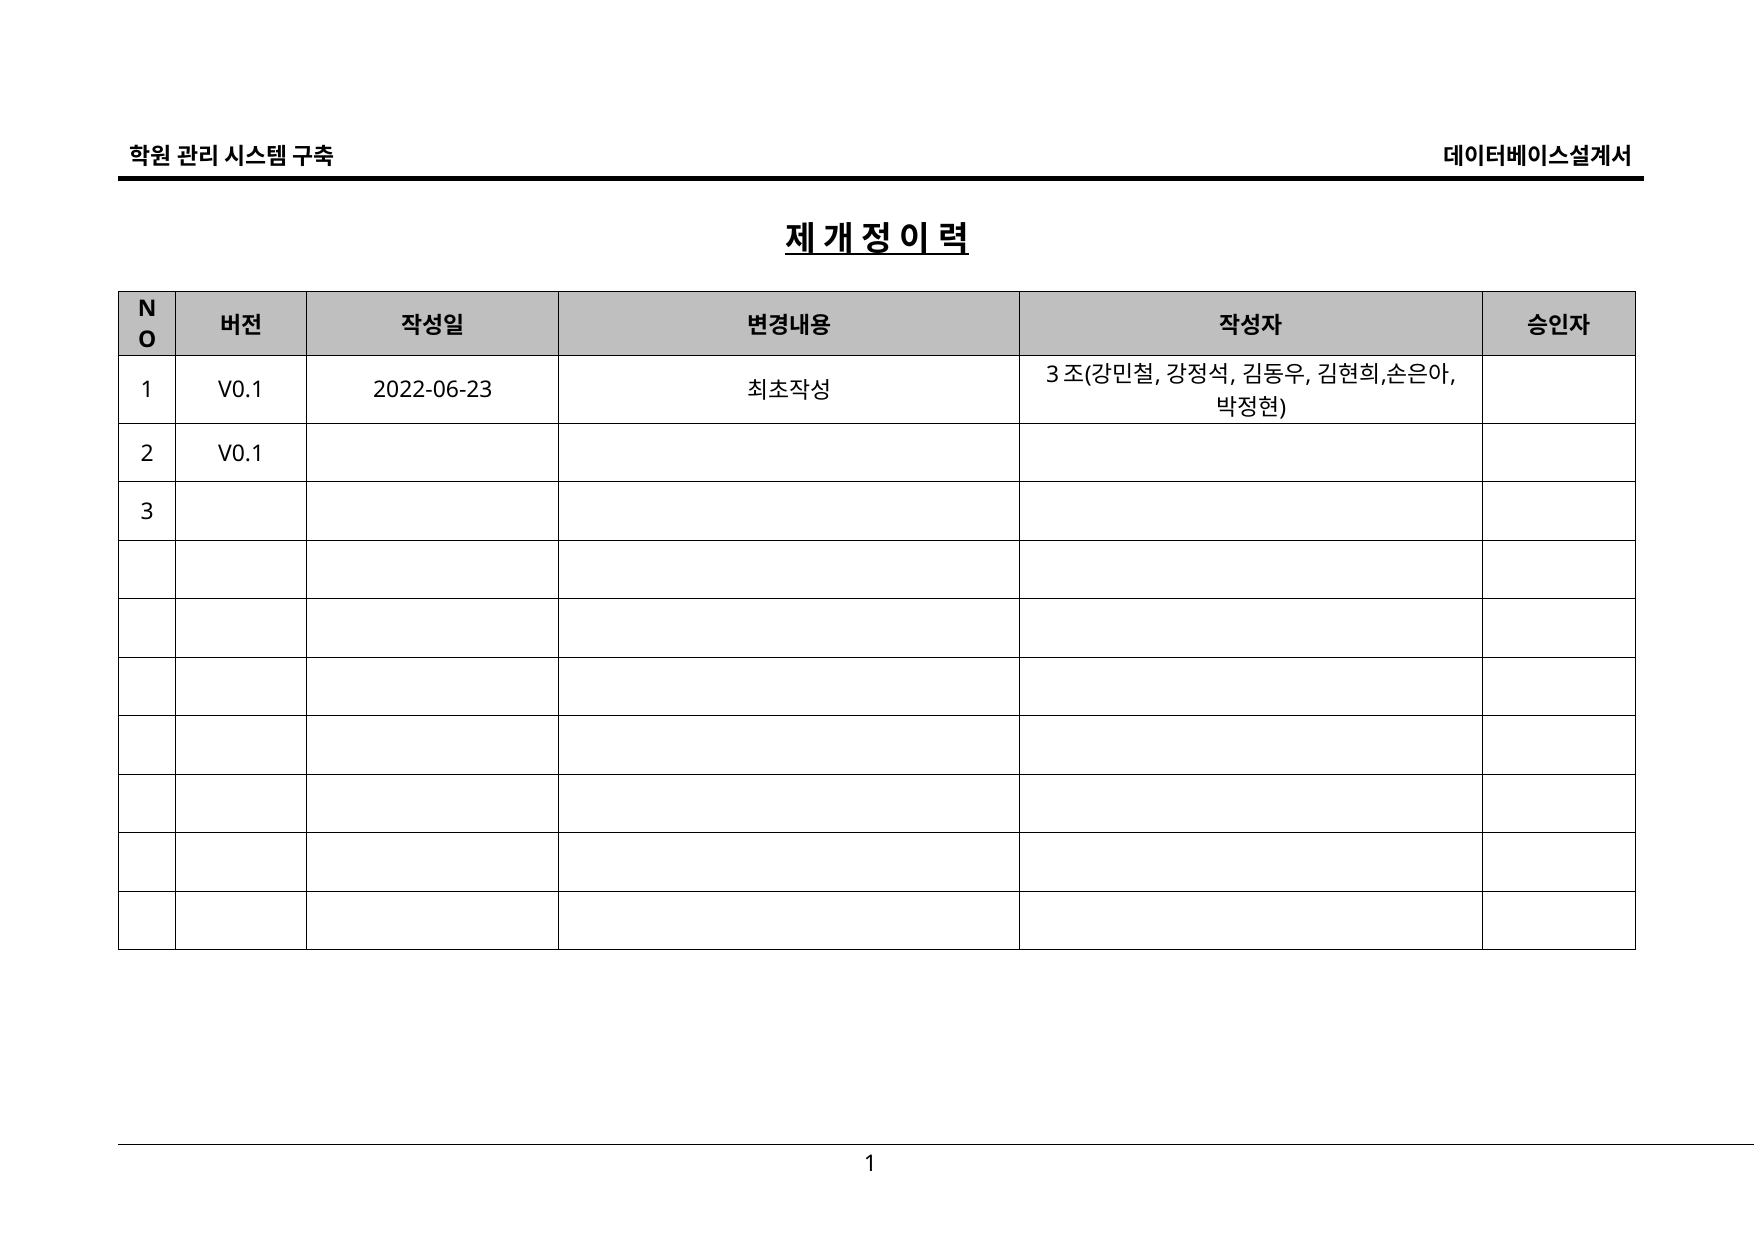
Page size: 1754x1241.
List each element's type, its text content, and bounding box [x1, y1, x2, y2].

table_cell [1020, 541, 1482, 598]
table_cell [1483, 892, 1635, 949]
table_cell [1483, 541, 1635, 598]
table_cell [176, 541, 306, 598]
table_cell [1483, 356, 1635, 422]
table_header 버전 [176, 292, 306, 355]
table_cell [119, 833, 175, 891]
table_cell [559, 892, 1019, 949]
table_cell [1483, 716, 1635, 774]
table_cell [559, 833, 1019, 891]
table_header NO [119, 292, 175, 355]
table_cell [307, 775, 558, 832]
table_cell [307, 892, 558, 949]
table_cell [559, 599, 1019, 657]
table_cell [307, 716, 558, 774]
table_header 작성일 [307, 292, 558, 355]
table_cell [559, 482, 1019, 539]
table_cell [1483, 775, 1635, 832]
table_cell [1020, 599, 1482, 657]
table_header 작성자 [1020, 292, 1482, 355]
table_cell [119, 599, 175, 657]
table_cell 2022-06-23 [307, 356, 558, 422]
table_cell [176, 658, 306, 715]
table_cell 3 [119, 482, 175, 539]
table_cell [176, 892, 306, 949]
table_cell [1483, 482, 1635, 539]
table_cell [1020, 658, 1482, 715]
table_cell [559, 775, 1019, 832]
table_cell [1483, 833, 1635, 891]
table_cell [176, 482, 306, 539]
table_cell [176, 599, 306, 657]
table_cell [307, 658, 558, 715]
table_cell [307, 424, 558, 481]
table_cell V0.1 [176, 356, 306, 422]
table_cell [559, 658, 1019, 715]
text 제 개 정 이 력 [118, 212, 1636, 260]
table_cell [1020, 833, 1482, 891]
table_cell 1 [119, 356, 175, 422]
table_cell [559, 716, 1019, 774]
table_cell [307, 482, 558, 539]
table_cell [1020, 482, 1482, 539]
table_cell [1020, 716, 1482, 774]
table_header 변경내용 [559, 292, 1019, 355]
table_cell [119, 892, 175, 949]
table_cell [307, 599, 558, 657]
table_cell [1020, 424, 1482, 481]
table_cell [1020, 892, 1482, 949]
table_cell [119, 658, 175, 715]
table_cell [176, 833, 306, 891]
table_cell [1020, 775, 1482, 832]
table_cell [119, 541, 175, 598]
table_header 승인자 [1483, 292, 1635, 355]
table_cell [307, 833, 558, 891]
table_cell [1483, 658, 1635, 715]
table_cell 3조(강민철, 강정석, 김동우, 김현희,손은아,박정현) [1020, 356, 1482, 422]
table_cell [307, 541, 558, 598]
table_cell 2 [119, 424, 175, 481]
table_cell [559, 424, 1019, 481]
table_cell V0.1 [176, 424, 306, 481]
table_cell [559, 541, 1019, 598]
table_cell [1483, 424, 1635, 481]
table_cell 최초작성 [559, 356, 1019, 422]
table_cell [176, 775, 306, 832]
table_cell [176, 716, 306, 774]
table_cell [119, 716, 175, 774]
table_cell [119, 775, 175, 832]
table_cell [1483, 599, 1635, 657]
